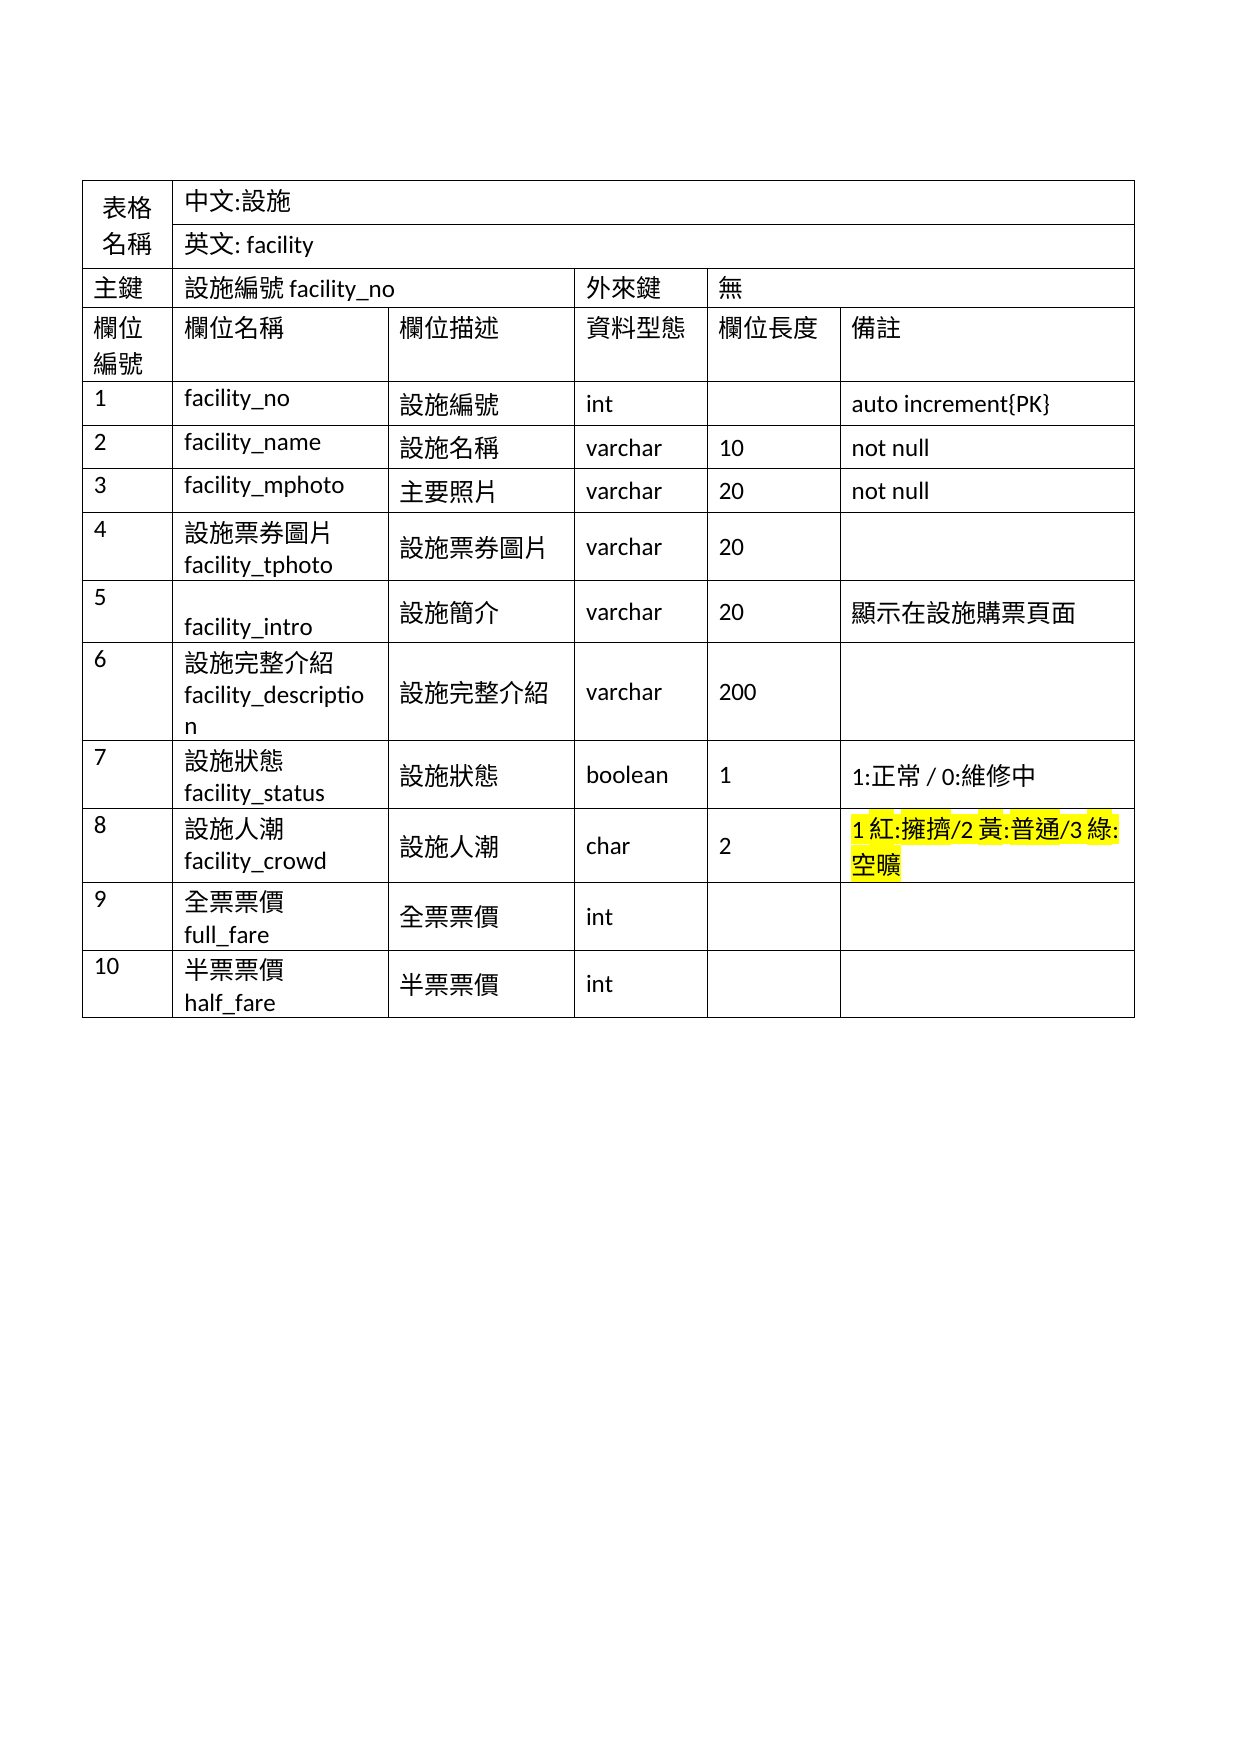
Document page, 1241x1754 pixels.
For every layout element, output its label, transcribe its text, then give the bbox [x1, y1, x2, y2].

table_cell not null [841, 469, 1134, 512]
table_cell 6 [83, 643, 172, 740]
table_cell 10 [83, 951, 172, 1017]
table_cell [708, 382, 840, 424]
table_cell 1 [83, 382, 172, 424]
table_cell int [575, 382, 707, 424]
table_cell 設施完整介紹 facility_description [173, 643, 388, 740]
table_cell 8 [83, 809, 172, 882]
table_cell 欄位名稱 [173, 308, 388, 381]
table_cell 設施狀態 facility_status [173, 741, 388, 808]
table_cell 設施人潮 [389, 809, 574, 882]
table_cell 設施人潮 facility_crowd [173, 809, 388, 882]
table_cell varchar [575, 513, 707, 580]
table_cell 顯示在設施購票頁面 [841, 581, 1134, 642]
table_cell 5 [83, 581, 172, 642]
table_cell 1紅:擁擠/2黃:普通/3綠:空曠 [841, 809, 869, 882]
table_cell 1:正常 / 0:維修中 [841, 741, 1134, 808]
table_cell [708, 951, 840, 1017]
table_cell varchar [575, 643, 707, 740]
table_cell 外來鍵 [575, 269, 707, 307]
table_cell 設施編號 [389, 382, 574, 424]
table_cell 4 [83, 513, 172, 580]
table_cell 全票票價 full_fare [173, 883, 388, 949]
table_cell varchar [575, 469, 707, 512]
table_cell varchar [575, 426, 707, 468]
table_cell facility_no [173, 382, 388, 424]
table_cell 全票票價 [389, 883, 574, 949]
table_cell 3 [83, 469, 172, 512]
table_cell facility_mphoto [173, 469, 388, 512]
table_cell 英文: facility [173, 225, 1134, 268]
table_cell 20 [708, 469, 840, 512]
table_cell 欄位描述 [389, 308, 574, 381]
table_cell 欄位編號 [83, 308, 172, 381]
table_header 表格名稱 [83, 181, 172, 268]
table_cell int [575, 951, 707, 1017]
table_cell 10 [708, 426, 840, 468]
table_cell facility_name [173, 426, 388, 468]
table_cell 20 [708, 581, 840, 642]
table_cell 設施完整介紹 [389, 643, 574, 740]
table_cell 7 [83, 741, 172, 808]
table_cell 1紅:擁擠/2黃:普通/3綠:空曠 [894, 809, 1134, 882]
table_cell 主鍵 [83, 269, 172, 307]
table_cell 設施簡介 [389, 581, 574, 642]
table_cell 9 [83, 883, 172, 949]
table_cell 20 [708, 513, 840, 580]
table_cell 設施編號facility_no [173, 269, 574, 307]
table_cell [708, 883, 840, 949]
table_cell char [575, 809, 707, 882]
table_cell 半票票價 half_fare [173, 951, 388, 1017]
table_cell 資料型態 [575, 308, 707, 381]
table_cell 設施票券圖片 facility_tphoto [173, 513, 388, 580]
table_cell 1 [708, 741, 840, 808]
table_cell [841, 883, 1134, 949]
table_cell varchar [575, 581, 707, 642]
table_cell 無 [708, 269, 1134, 307]
table_cell 主要照片 [389, 469, 574, 512]
table_cell not null [841, 426, 1134, 468]
table_cell 欄位長度 [708, 308, 840, 381]
table_cell 備註 [841, 308, 1134, 381]
table_cell [841, 951, 1134, 1017]
table_cell 200 [708, 643, 840, 740]
table_cell [841, 513, 1134, 580]
table_cell auto increment{PK} [841, 382, 1134, 424]
table_cell 設施票券圖片 [389, 513, 574, 580]
table_cell 設施狀態 [389, 741, 574, 808]
table_cell int [575, 883, 707, 949]
table_cell 半票票價 [389, 951, 574, 1017]
table_cell 2 [708, 809, 840, 882]
table_cell [841, 643, 1134, 740]
table_header 中文:設施 [173, 181, 1134, 224]
table_cell boolean [575, 741, 707, 808]
table_cell facility_intro [173, 581, 388, 642]
table_cell 設施名稱 [389, 426, 574, 468]
table_cell 2 [83, 426, 172, 468]
